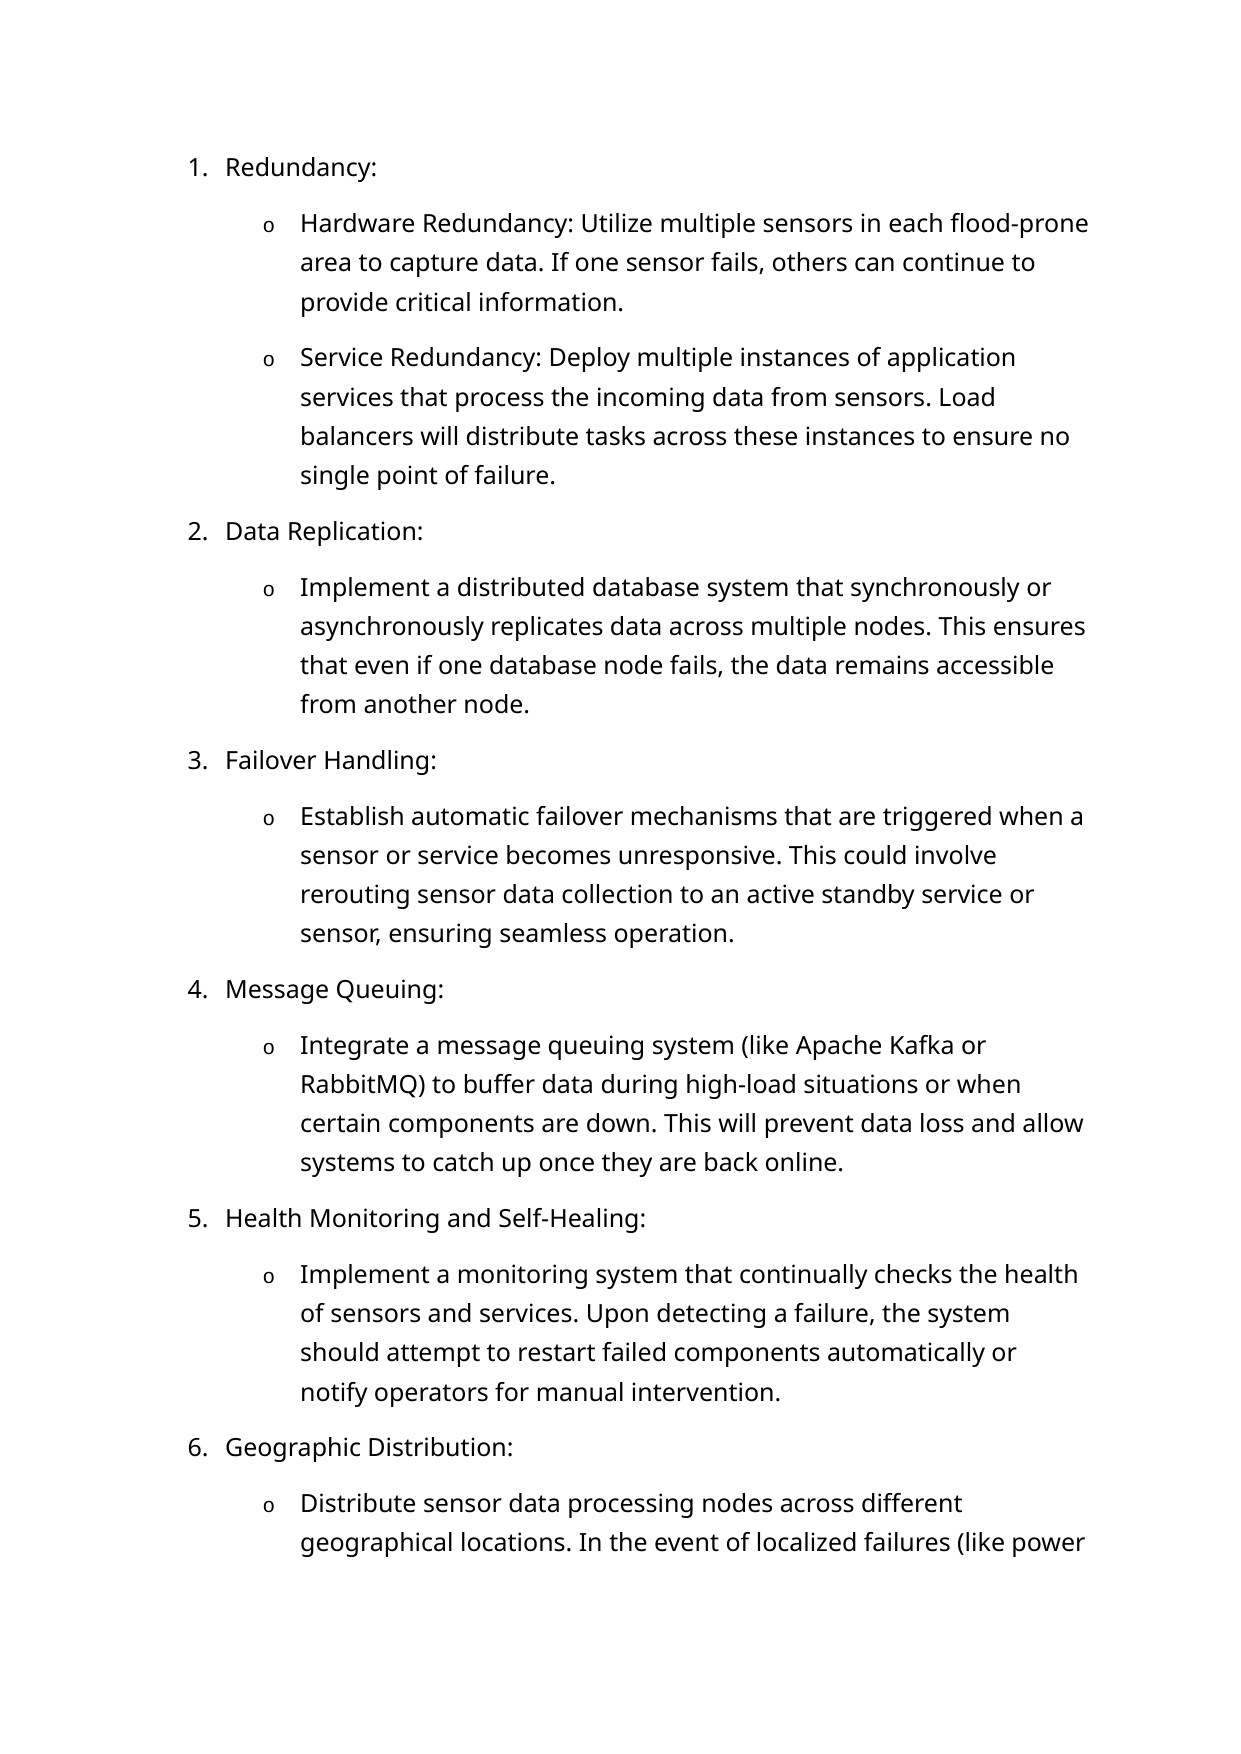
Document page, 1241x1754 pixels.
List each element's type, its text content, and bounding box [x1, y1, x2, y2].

list Failover Handling: [187, 742, 1090, 777]
list Redundancy: [187, 150, 1090, 184]
list Geographic Distribution: [187, 1430, 1090, 1464]
list Establish automatic failover mechanisms that are triggered when a sensor or service becomes unresponsive. This could involve rerouting sensor data collection to an active standby service or sensor, ensuring seamless operation. [262, 798, 1090, 950]
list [262, 1486, 1090, 1559]
list Service Redundancy: Deploy multiple instances of application services that process the incoming data from sensors. Load balancers will distribute tasks across these instances to ensure no single point of failure. [262, 340, 1090, 492]
list Hardware Redundancy: Utilize multiple sensors in each flood-prone area to capture data. If one sensor fails, others can continue to provide critical information. [262, 206, 1090, 318]
list Data Replication: [187, 513, 1090, 547]
list Integrate a message queuing system (like Apache Kafka or RabbitMQ) to buffer data during high-load situations or when certain components are down. This will prevent data loss and allow systems to catch up once they are back online. [262, 1027, 1090, 1179]
list Implement a distributed database system that synchronously or asynchronously replicates data across multiple nodes. This ensures that even if one database node fails, the data remains accessible from another node. [262, 569, 1090, 721]
list Implement a monitoring system that continually checks the health of sensors and services. Upon detecting a failure, the system should attempt to restart failed components automatically or notify operators for manual intervention. [262, 1257, 1090, 1408]
list Health Monitoring and Self-Healing: [187, 1201, 1090, 1235]
list Message Queuing: [187, 972, 1090, 1006]
